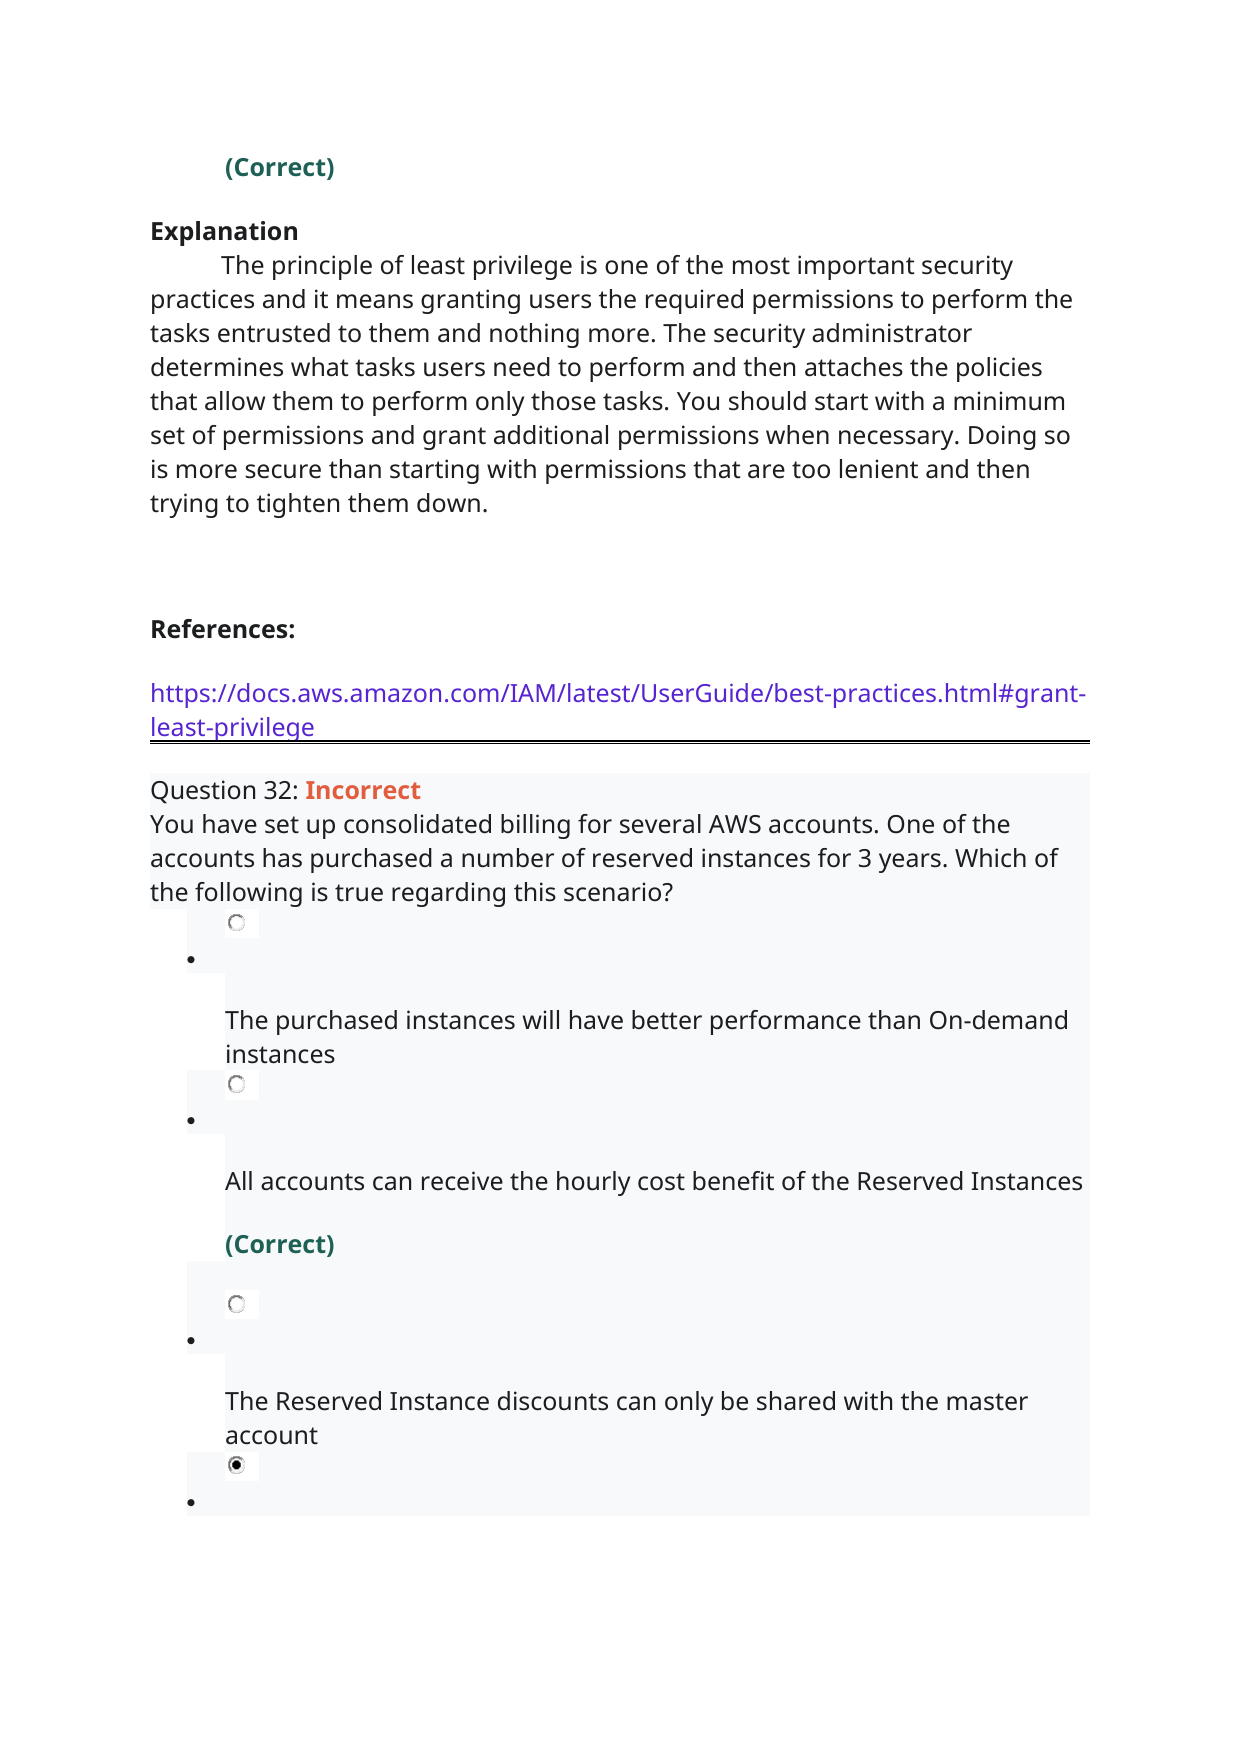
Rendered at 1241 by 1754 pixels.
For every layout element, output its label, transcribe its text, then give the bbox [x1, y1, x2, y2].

text All accounts can receive the hourly cost benefit of the Reserved Instances [225, 1164, 1090, 1198]
text References: [150, 612, 1090, 646]
text Question 32: Incorrect [150, 773, 1090, 807]
text You have set up consolidated billing for several AWS accounts. One of the accounts has purchased a number of reserved instances for 3 years. Which of the following is true regarding this scenario? [150, 807, 1090, 909]
text The Reserved Instance discounts can only be shared with the master account [225, 1383, 1090, 1452]
text (Correct) [225, 1227, 1090, 1261]
text (Correct) [225, 150, 1090, 184]
text The principle of least privilege is one of the most important security practices and it means granting users the required permissions to perform the tasks entrusted to them and nothing more. The security administrator determines what tasks users need to perform and then attaches the policies that allow them to perform only those tasks. You should start with a minimum set of permissions and grant additional permissions when necessary. Doing so is more secure than starting with permissions that are too lenient and then trying to tighten them down. [150, 247, 1090, 520]
text The purchased instances will have better performance than On-demand instances [225, 1002, 1090, 1070]
text https://docs.aws.amazon.com/IAM/latest/UserGuide/best-practices.html#grant-least-privilege [150, 675, 1090, 740]
text Explanation [150, 213, 1090, 247]
